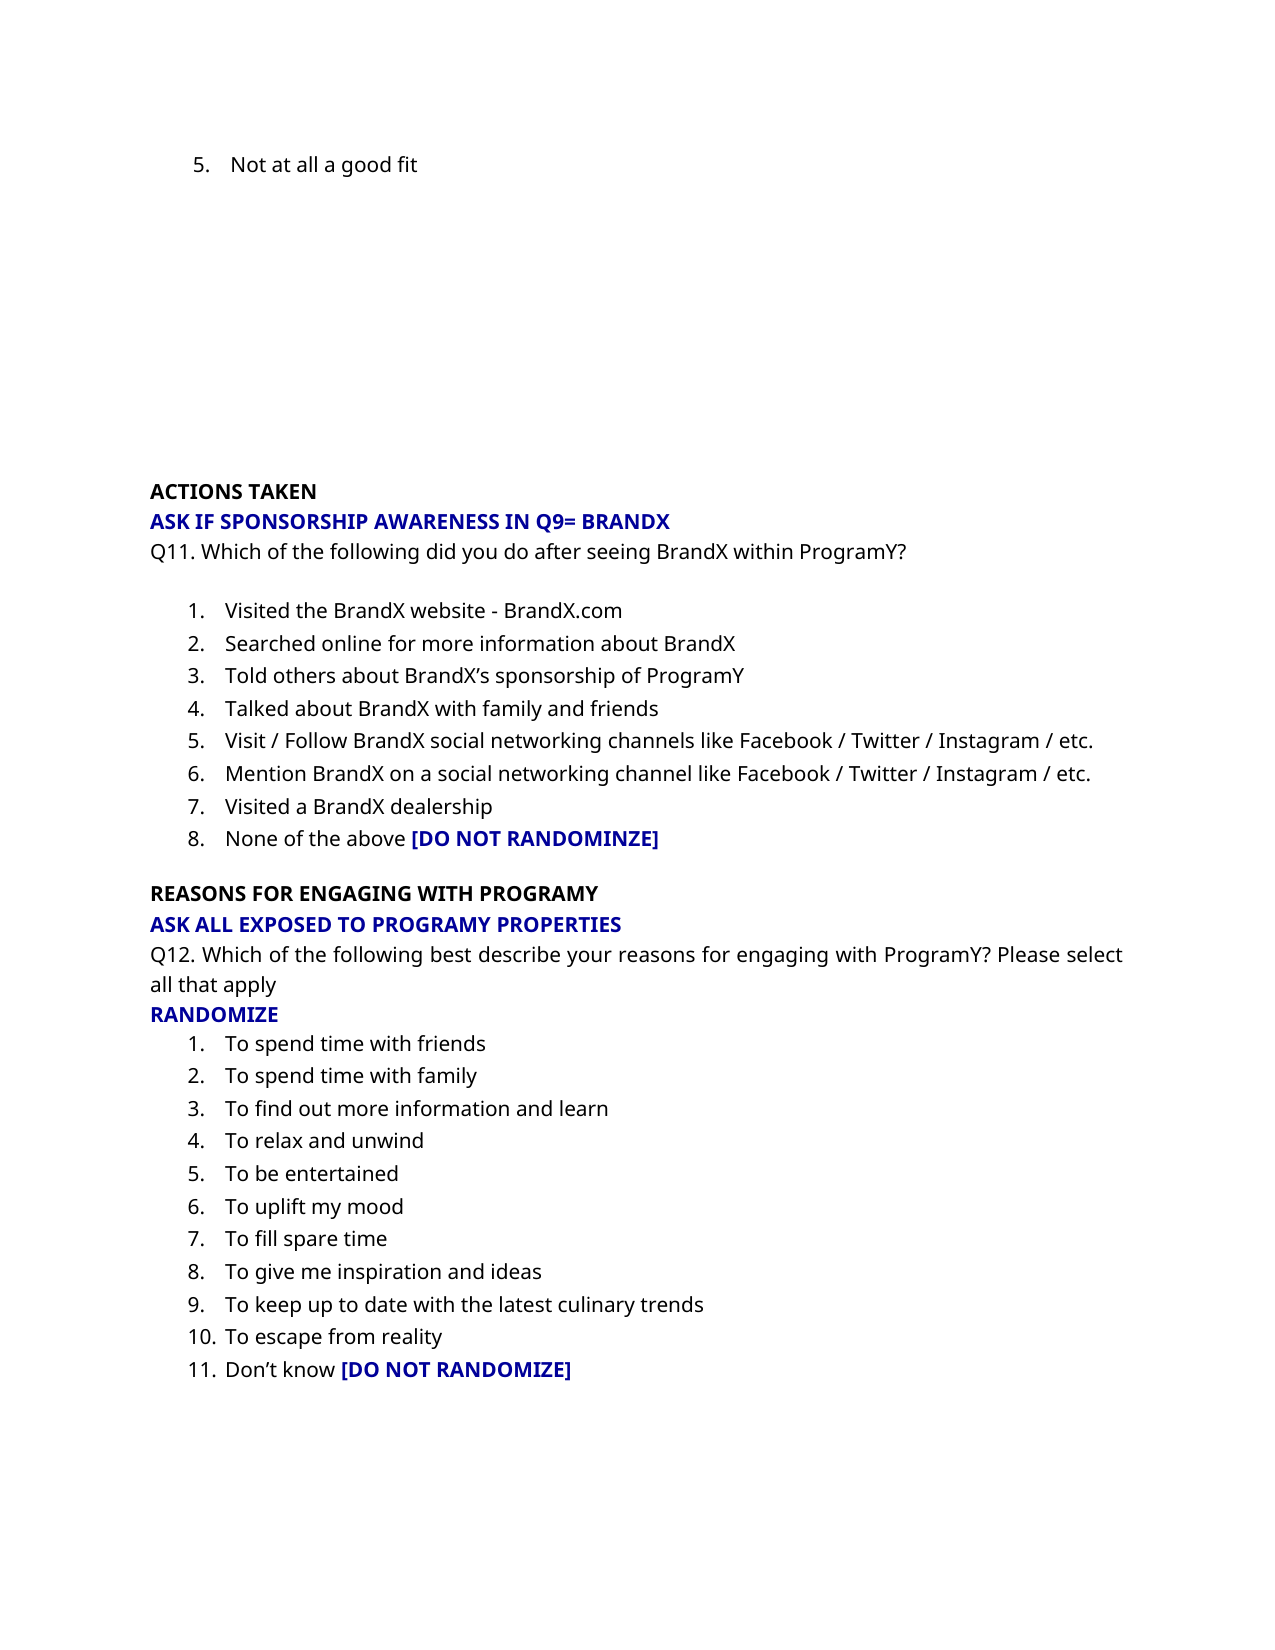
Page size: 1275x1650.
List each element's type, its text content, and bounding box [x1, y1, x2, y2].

list To find out more information and learn [187, 1094, 1125, 1122]
list Searched online for more information about BrandX [187, 629, 1125, 657]
list To relax and unwind [187, 1127, 1125, 1155]
text Q11. Which of the following did you do after seeing BrandX within ProgramY? [150, 536, 1125, 566]
text ASK IF SPONSORSHIP AWARENESS IN Q9= BRANDX [150, 506, 1125, 536]
list To spend time with friends [187, 1029, 1125, 1057]
list To fill spare time [187, 1224, 1125, 1253]
text ASK ALL EXPOSED TO PROGRAMY PROPERTIES [150, 908, 1125, 938]
list Mention BrandX on a social networking channel like Facebook / Twitter / Instagram / etc. [187, 759, 1125, 788]
list Not at all a good fit [193, 150, 1125, 178]
list Told others about BrandX’s sponsorship of ProgramY [187, 661, 1125, 690]
text Q12. Which of the following best describe your reasons for engaging with ProgramY? Please select all that apply [150, 938, 1125, 999]
text ACTIONS TAKEN [150, 475, 1125, 506]
list None of the above [DO NOT RANDOMINZE] [187, 824, 1125, 853]
list To escape from reality [187, 1322, 1125, 1351]
list Visited the BrandX website - BrandX.com [187, 596, 1125, 624]
list To give me inspiration and ideas [187, 1257, 1125, 1286]
list To be entertained [187, 1159, 1125, 1188]
list To spend time with family [187, 1061, 1125, 1090]
list Talked about BrandX with family and friends [187, 694, 1125, 722]
list To uplift my mood [187, 1192, 1125, 1220]
list Don’t know [DO NOT RANDOMIZE] [187, 1355, 1125, 1383]
list Visit / Follow BrandX social networking channels like Facebook / Twitter / Instagram / etc. [187, 727, 1125, 755]
text REASONS FOR ENGAGING WITH PROGRAMY [150, 878, 1125, 908]
list To keep up to date with the latest culinary trends [187, 1290, 1125, 1318]
text RANDOMIZE [150, 999, 1125, 1029]
list Visited a BrandX dealership [187, 792, 1125, 820]
